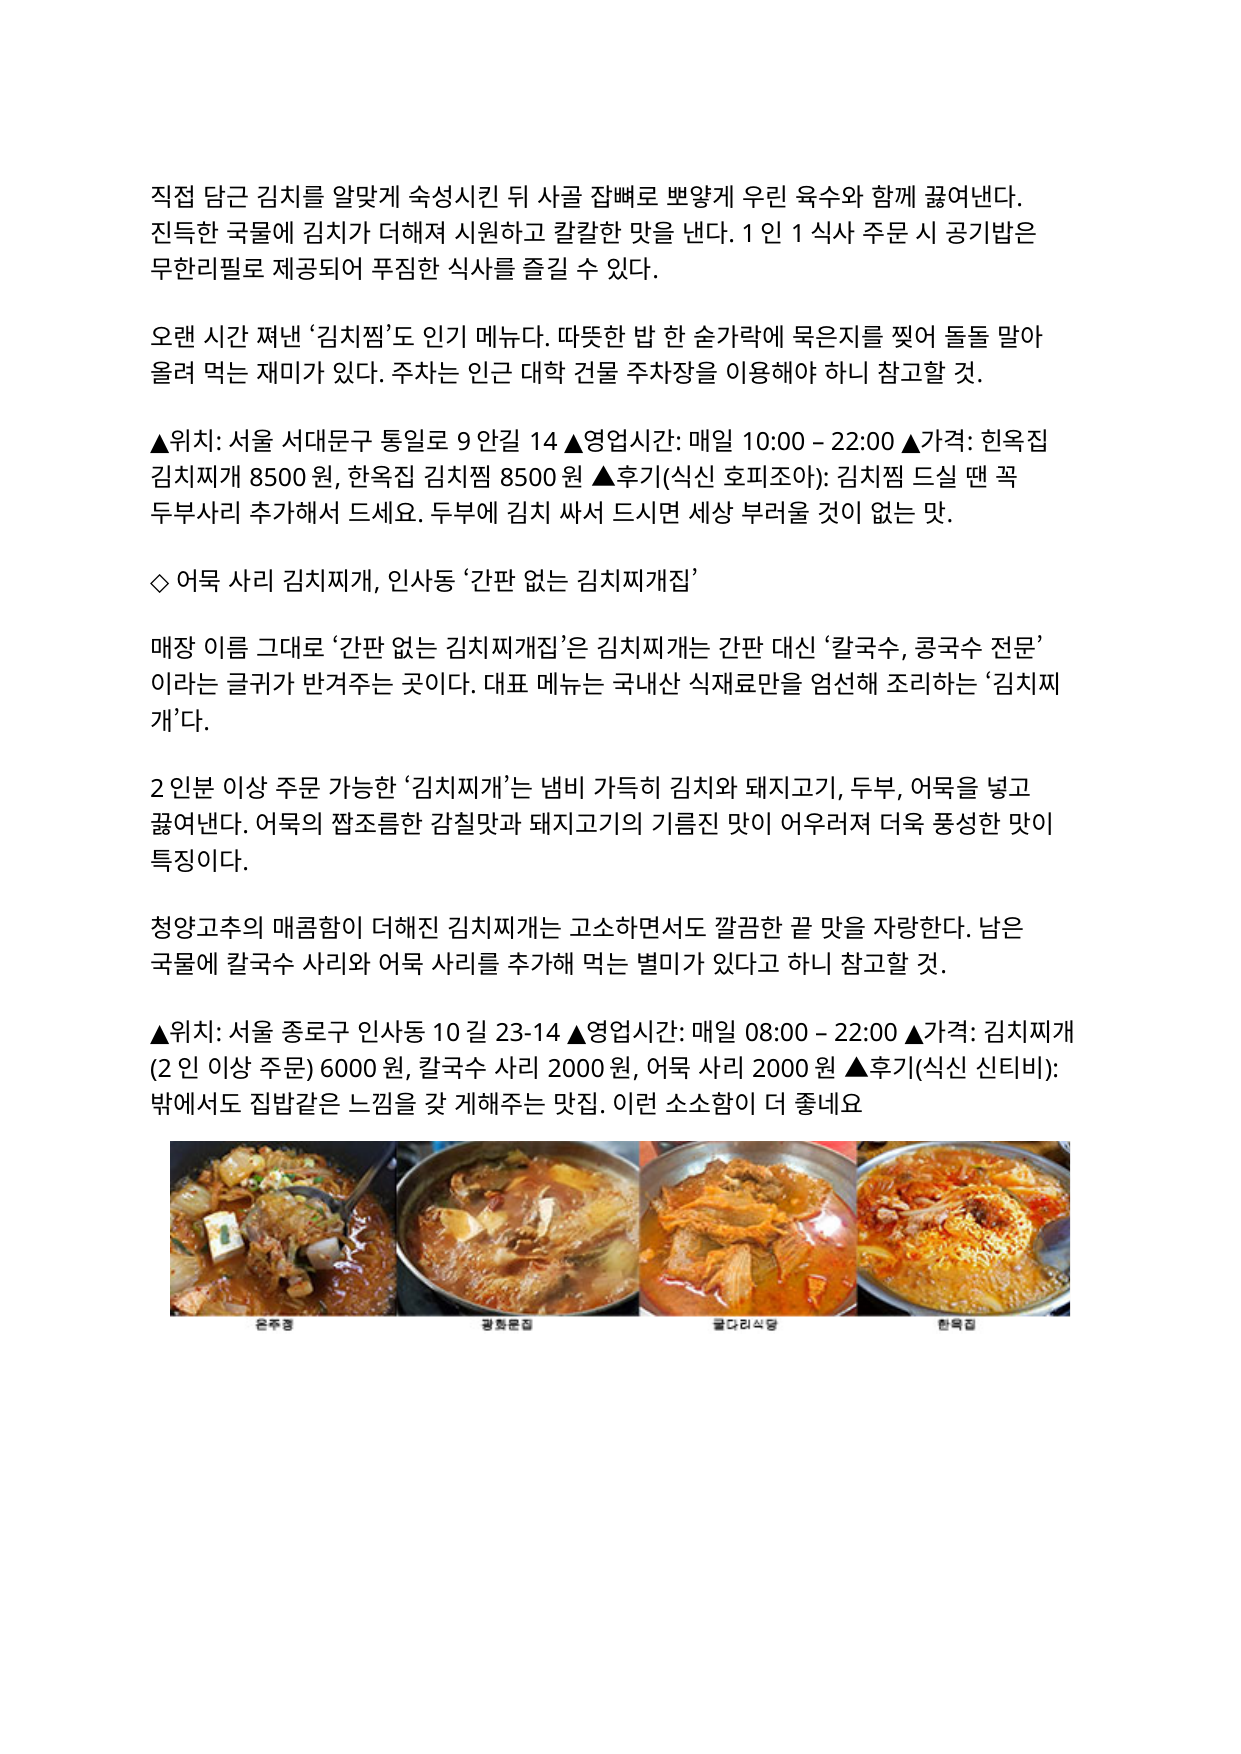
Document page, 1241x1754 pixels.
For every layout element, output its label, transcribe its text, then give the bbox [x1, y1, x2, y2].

text 청양고추의 매콤함이 더해진 김치찌개는 고소하면서도 깔끔한 끝 맛을 자랑한다. 남은 국물에 칼국수 사리와 어묵 사리를 추가해 먹는 별미가 있다고 하니 참고할 것. [150, 908, 1090, 981]
picture [170, 1141, 1071, 1334]
text 2인분 이상 주문 가능한 ‘김치찌개’는 냄비 가득히 김치와 돼지고기, 두부, 어묵을 넣고 끓여낸다. 어묵의 짭조름한 감칠맛과 돼지고기의 기름진 맛이 어우러져 더욱 풍성한 맛이 특징이다. [150, 768, 1090, 877]
text ▲위치: 서울 서대문구 통일로 9안길 14 ▲영업시간: 매일 10:00 – 22:00 ▲가격: 힌옥집 김치찌개 8500원, 한옥집 김치찜 8500원 ▲후기(식신 호피조아): 김치찜 드실 땐 꼭 두부사리 추가해서 드세요. 두부에 김치 싸서 드시면 세상 부러울 것이 없는 맛. [150, 421, 1090, 530]
text ▲위치: 서울 종로구 인사동10길 23-14 ▲영업시간: 매일 08:00 – 22:00 ▲가격: 김치찌개(2인 이상 주문) 6000원, 칼국수 사리 2000원, 어묵 사리 2000원 ▲후기(식신 신티비): 밖에서도 집밥같은 느낌을 갖 게해주는 맛집. 이런 소소함이 더 좋네요 [150, 1012, 1090, 1121]
text 오랜 시간 쪄낸 ‘김치찜’도 인기 메뉴다. 따뜻한 밥 한 숟가락에 묵은지를 찢어 돌돌 말아 올려 먹는 재미가 있다. 주차는 인근 대학 건물 주차장을 이용해야 하니 참고할 것. [150, 317, 1090, 390]
text 직접 담근 김치를 알맞게 숙성시킨 뒤 사골 잡뼈로 뽀얗게 우린 육수와 함께 끓여낸다. 진득한 국물에 김치가 더해져 시원하고 칼칼한 맛을 낸다. 1인 1식사 주문 시 공기밥은 무한리필로 제공되어 푸짐한 식사를 즐길 수 있다. [150, 177, 1090, 286]
text ◇ 어묵 사리 김치찌개, 인사동 ‘간판 없는 김치찌개집’ [150, 561, 1090, 597]
text 매장 이름 그대로 ‘간판 없는 김치찌개집’은 김치찌개는 간판 대신 ‘칼국수, 콩국수 전문’이라는 글귀가 반겨주는 곳이다. 대표 메뉴는 국내산 식재료만을 엄선해 조리하는 ‘김치찌개’다. [150, 628, 1090, 737]
